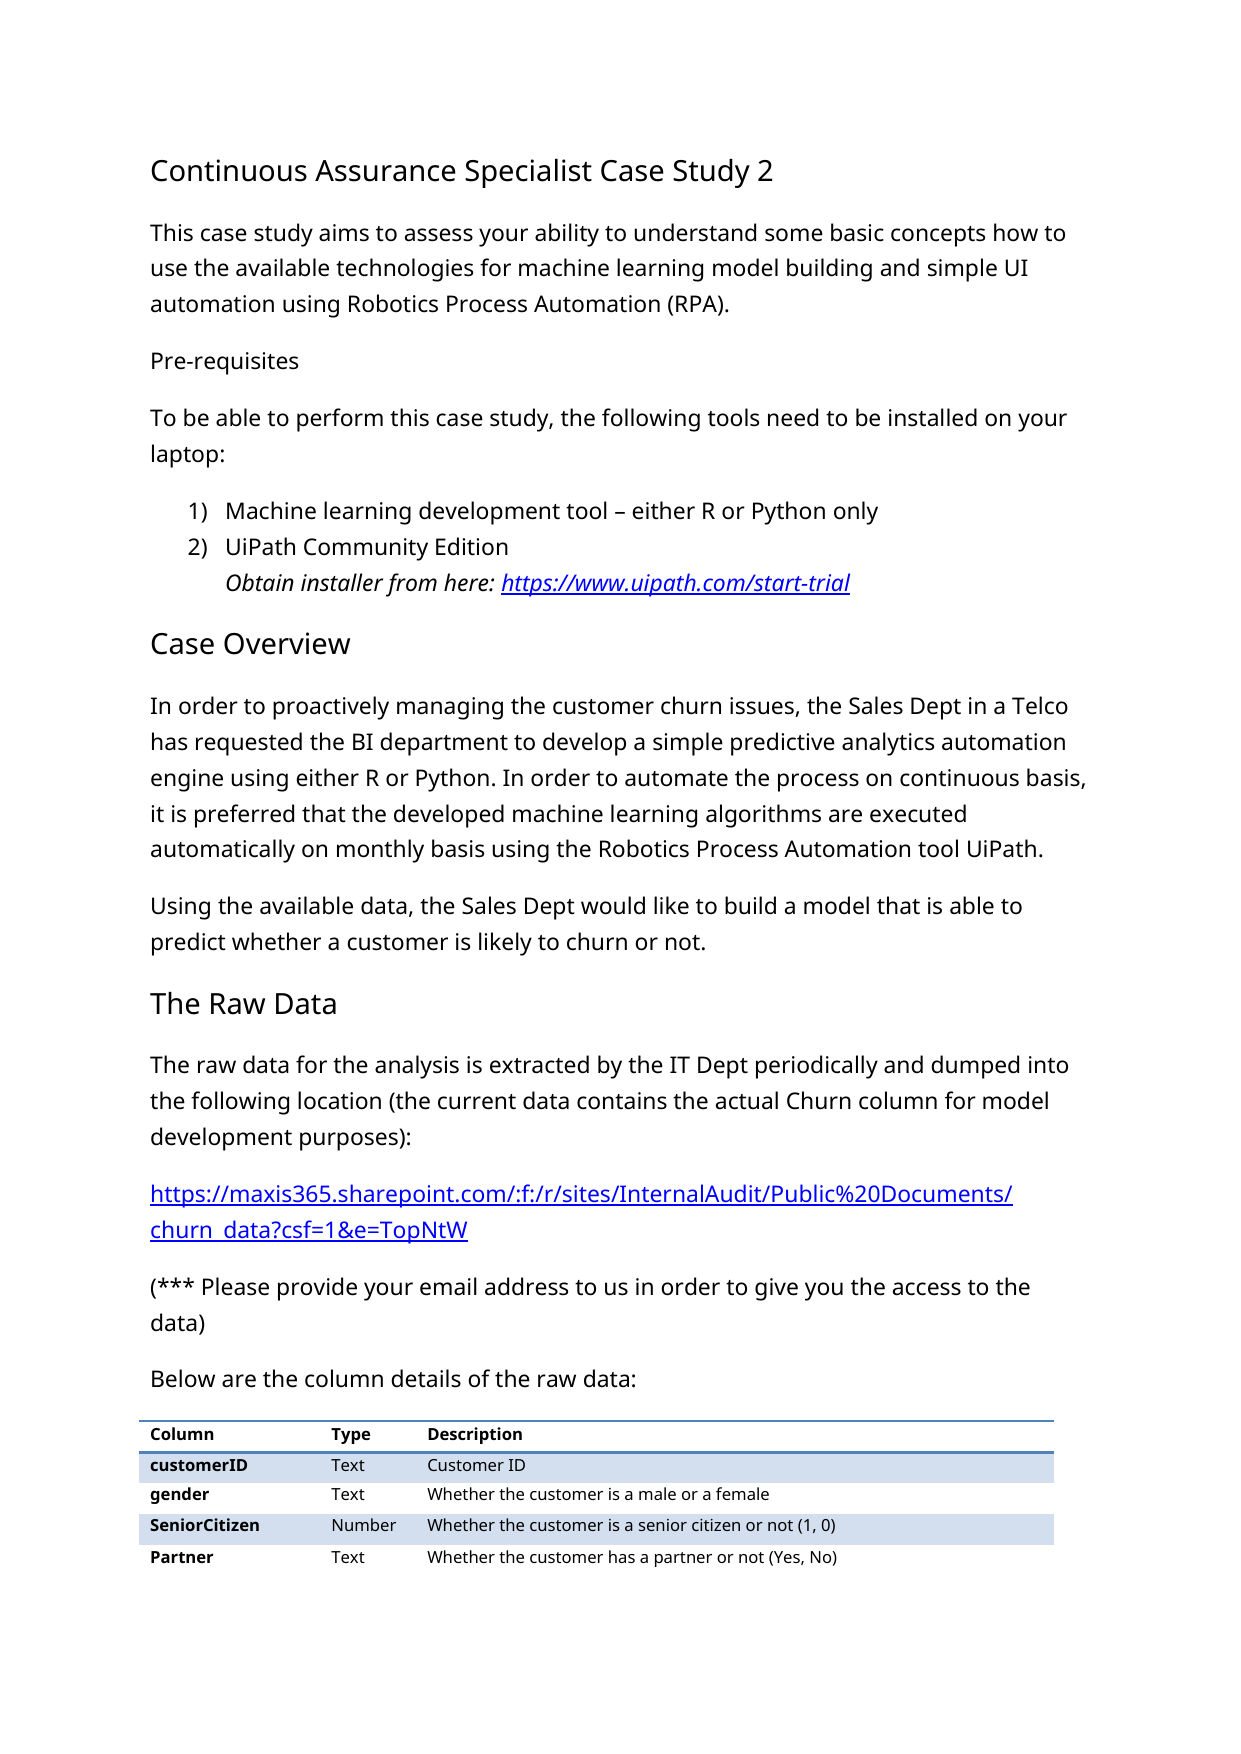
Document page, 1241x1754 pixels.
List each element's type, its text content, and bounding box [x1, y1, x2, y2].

text Below are the column details of the raw data: [150, 1363, 1090, 1395]
text Case Overview [150, 623, 1090, 663]
table_cell Whether the customer is a male or a female [416, 1483, 1054, 1514]
table_header Column [139, 1422, 320, 1451]
list UiPath Community Edition [187, 531, 1090, 562]
text https://maxis365.sharepoint.com/:f:/r/sites/InternalAudit/Public%20Documents/churn_data?csf=1&e=TopNtW [150, 1178, 1090, 1245]
table_cell Whether the customer is a senior citizen or not (1, 0) [416, 1514, 1054, 1545]
table_cell gender [139, 1483, 320, 1514]
table_cell Whether the customer has a partner or not (Yes, No) [416, 1545, 1054, 1576]
text Pre-requisites [150, 345, 1090, 376]
table_cell Customer ID [416, 1454, 1054, 1483]
table_cell Partner [139, 1545, 320, 1576]
table_header Description [416, 1422, 1054, 1451]
table_cell customerID [139, 1454, 320, 1483]
text In order to proactively managing the customer churn issues, the Sales Dept in a Telco has requested the BI department to develop a simple predictive analytics automation engine using either R or Python. In order to automate the process on continuous basis, it is preferred that the developed machine learning algorithms are executed automatically on monthly basis using the Robotics Process Automation tool UiPath. [150, 690, 1090, 865]
table_cell Text [320, 1483, 416, 1514]
table_cell Text [320, 1454, 416, 1483]
text Continuous Assurance Specialist Case Study 2 [150, 150, 1090, 190]
text (*** Please provide your email address to us in order to give you the access to the data) [150, 1271, 1090, 1338]
text Using the available data, the Sales Dept would like to build a model that is able to predict whether a customer is likely to churn or not. [150, 890, 1090, 957]
table_cell SeniorCitizen [139, 1514, 320, 1545]
text The raw data for the analysis is extracted by the IT Dept periodically and dumped into the following location (the current data contains the actual Churn column for model development purposes): [150, 1049, 1090, 1152]
list Machine learning development tool – either R or Python only [187, 494, 1090, 526]
table_cell Number [320, 1514, 416, 1545]
table_header Type [320, 1422, 416, 1451]
text The Raw Data [150, 983, 1090, 1023]
text This case study aims to assess your ability to understand some basic concepts how to use the available technologies for machine learning model building and simple UI automation using Robotics Process Automation (RPA). [150, 216, 1090, 319]
table_cell Text [320, 1545, 416, 1576]
text To be able to perform this case study, the following tools need to be installed on your laptop: [150, 402, 1090, 469]
list Obtain installer from here: https://www.uipath.com/start-trial [225, 566, 1090, 598]
